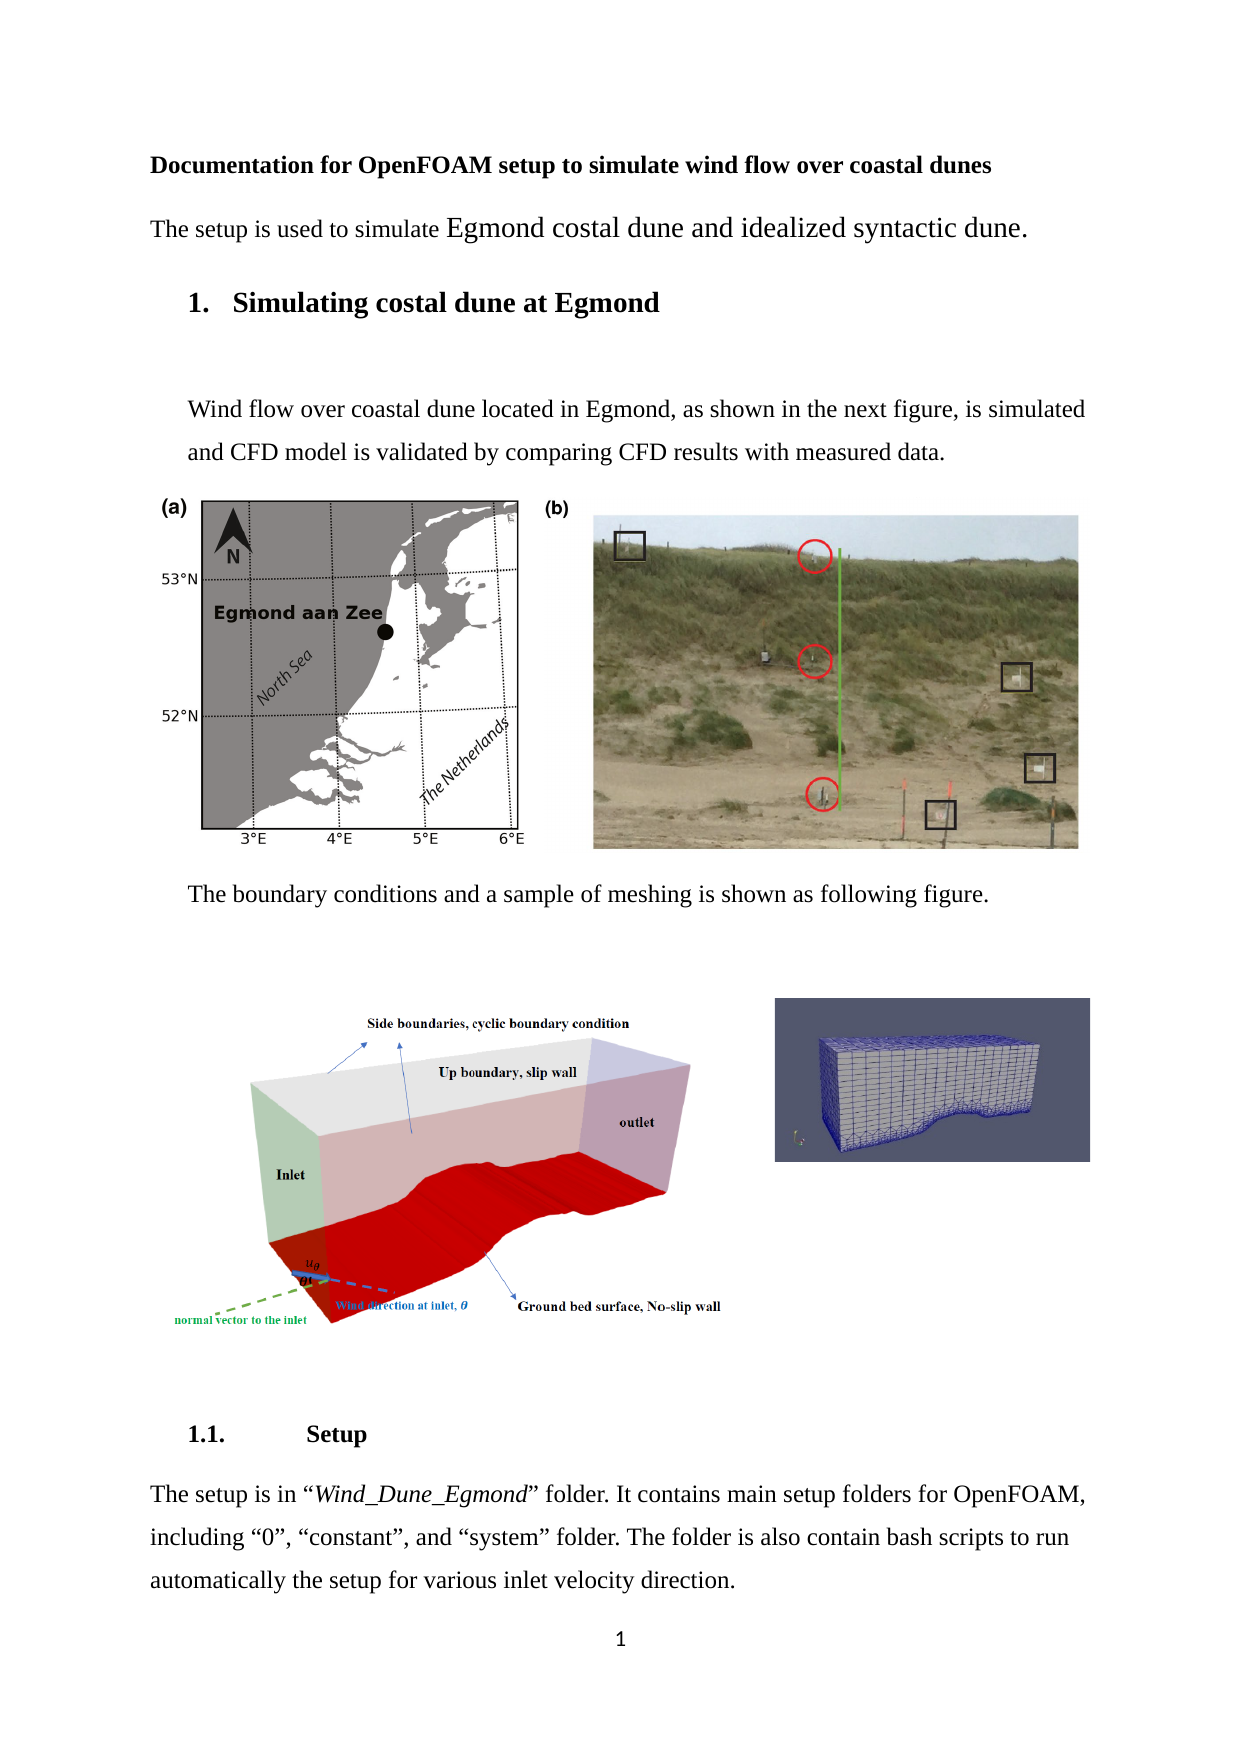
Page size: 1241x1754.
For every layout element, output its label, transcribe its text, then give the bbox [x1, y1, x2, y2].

text The setup is in “Wind_Dune_Egmond” folder. It contains main setup folders for OpenFOAM, including “0”, “constant”, and “system” folder. The folder is also contain bash scripts to run automatically the setup for various inlet velocity direction. [150, 1479, 1090, 1594]
list Setup [187, 1419, 1090, 1448]
table_header [150, 999, 763, 1359]
table_header [533, 497, 1090, 879]
table_header [764, 999, 1090, 1359]
picture [774, 998, 1091, 1162]
text Documentation for OpenFOAM setup to simulate wind flow over coastal dunes [150, 150, 1090, 179]
text The boundary conditions and a sample of meshing is shown as following figure. [187, 879, 1090, 908]
picture [161, 998, 764, 1347]
table_header [150, 497, 533, 879]
text Wind flow over coastal dune located in Egmond, as shown in the next figure, is simulated and CFD model is validated by comparing CFD results with measured data. [187, 394, 1090, 466]
text The setup is used to simulate Egmond costal dune and idealized syntactic dune. [150, 210, 1090, 243]
subtitle Simulating costal dune at Egmond [187, 285, 1090, 319]
